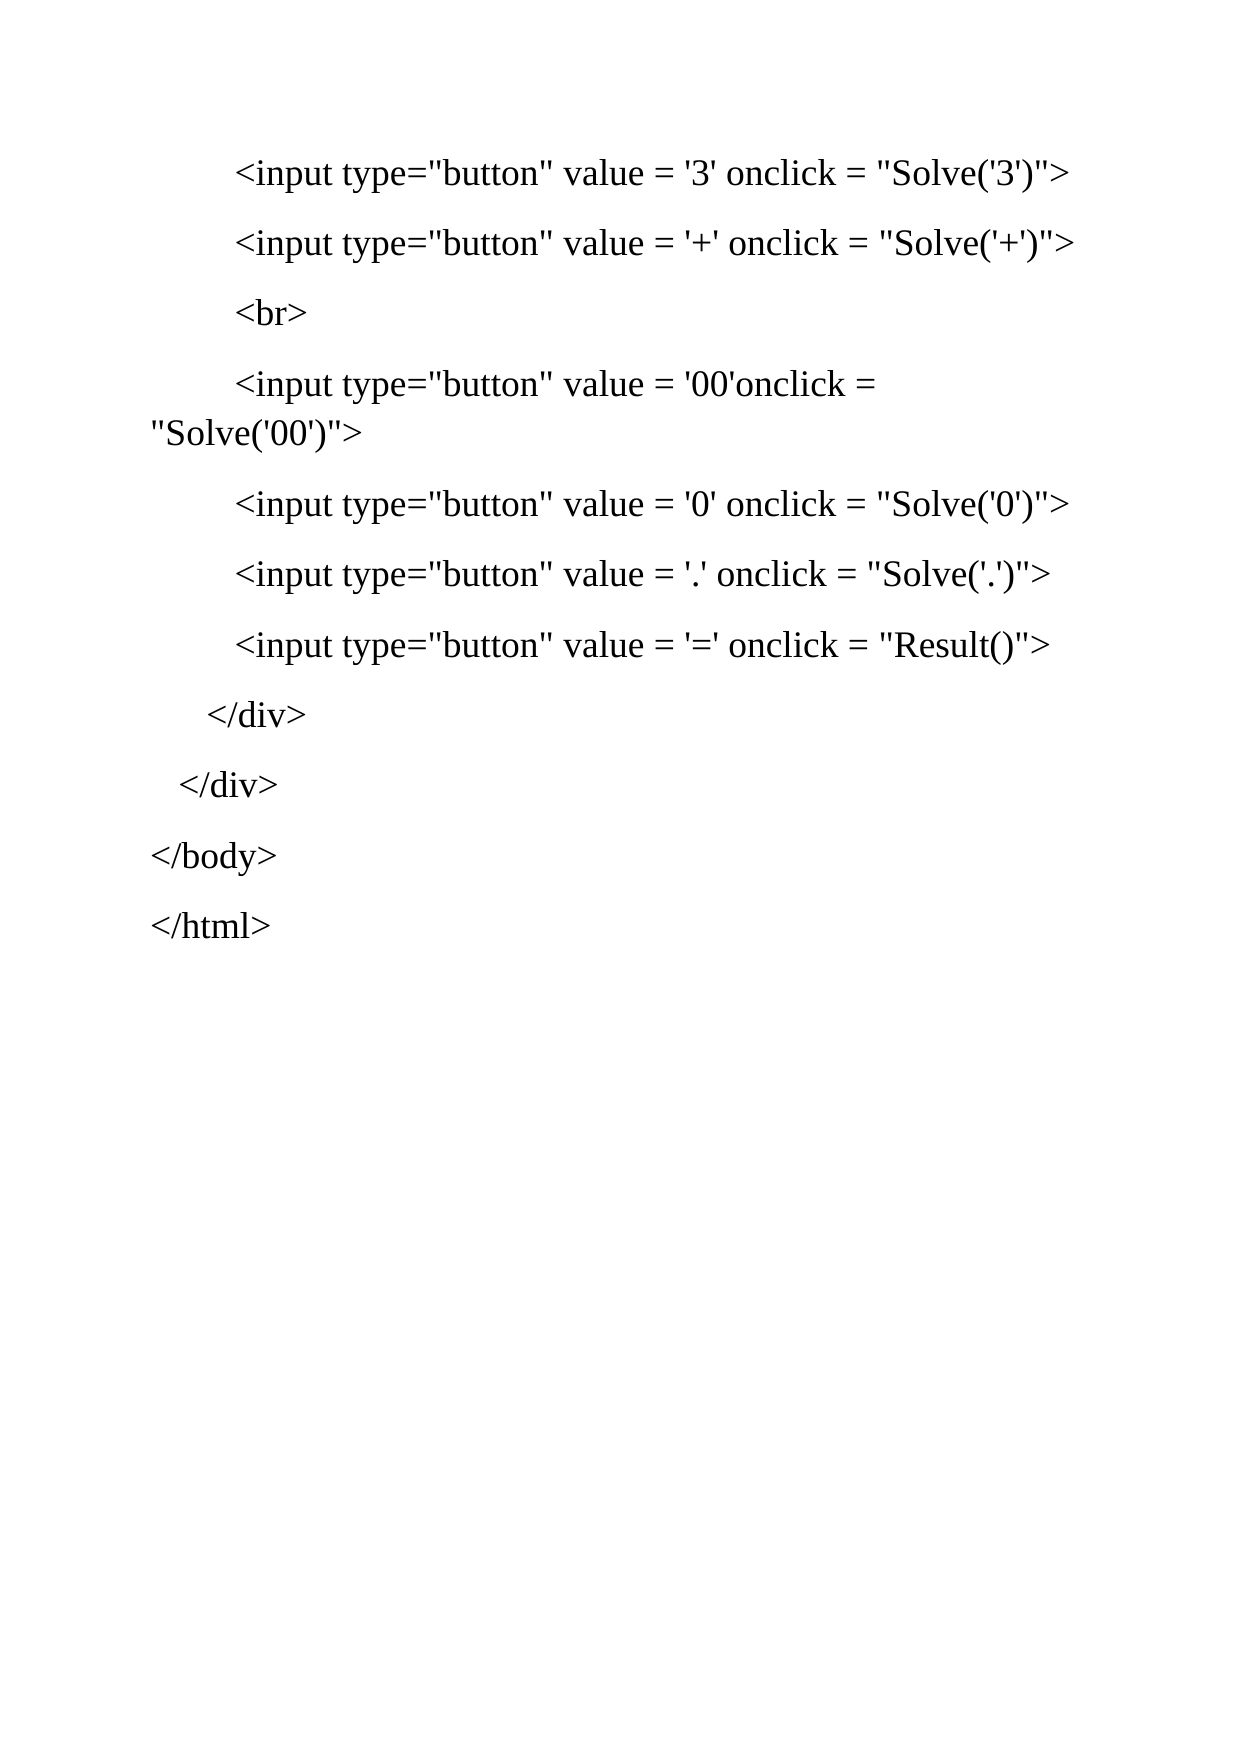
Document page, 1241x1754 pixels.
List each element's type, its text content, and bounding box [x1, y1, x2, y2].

text <input type="button" value = '.' onclick = "Solve('.')"> [150, 552, 1090, 595]
text <br> [150, 291, 1090, 334]
text <input type="button" value = '=' onclick = "Result()"> [150, 622, 1090, 665]
text </div> [150, 692, 1090, 736]
text </div> [150, 763, 1090, 806]
text <input type="button" value = '+' onclick = "Solve('+')"> [150, 220, 1090, 263]
text </body> [150, 833, 1090, 876]
text <input type="button" value = '0' onclick = "Solve('0')"> [150, 481, 1090, 524]
text <input type="button" value = '00'onclick = "Solve('00')"> [150, 361, 1090, 454]
text <input type="button" value = '3' onclick = "Solve('3')"> [150, 150, 1090, 193]
text </html> [150, 904, 1090, 947]
